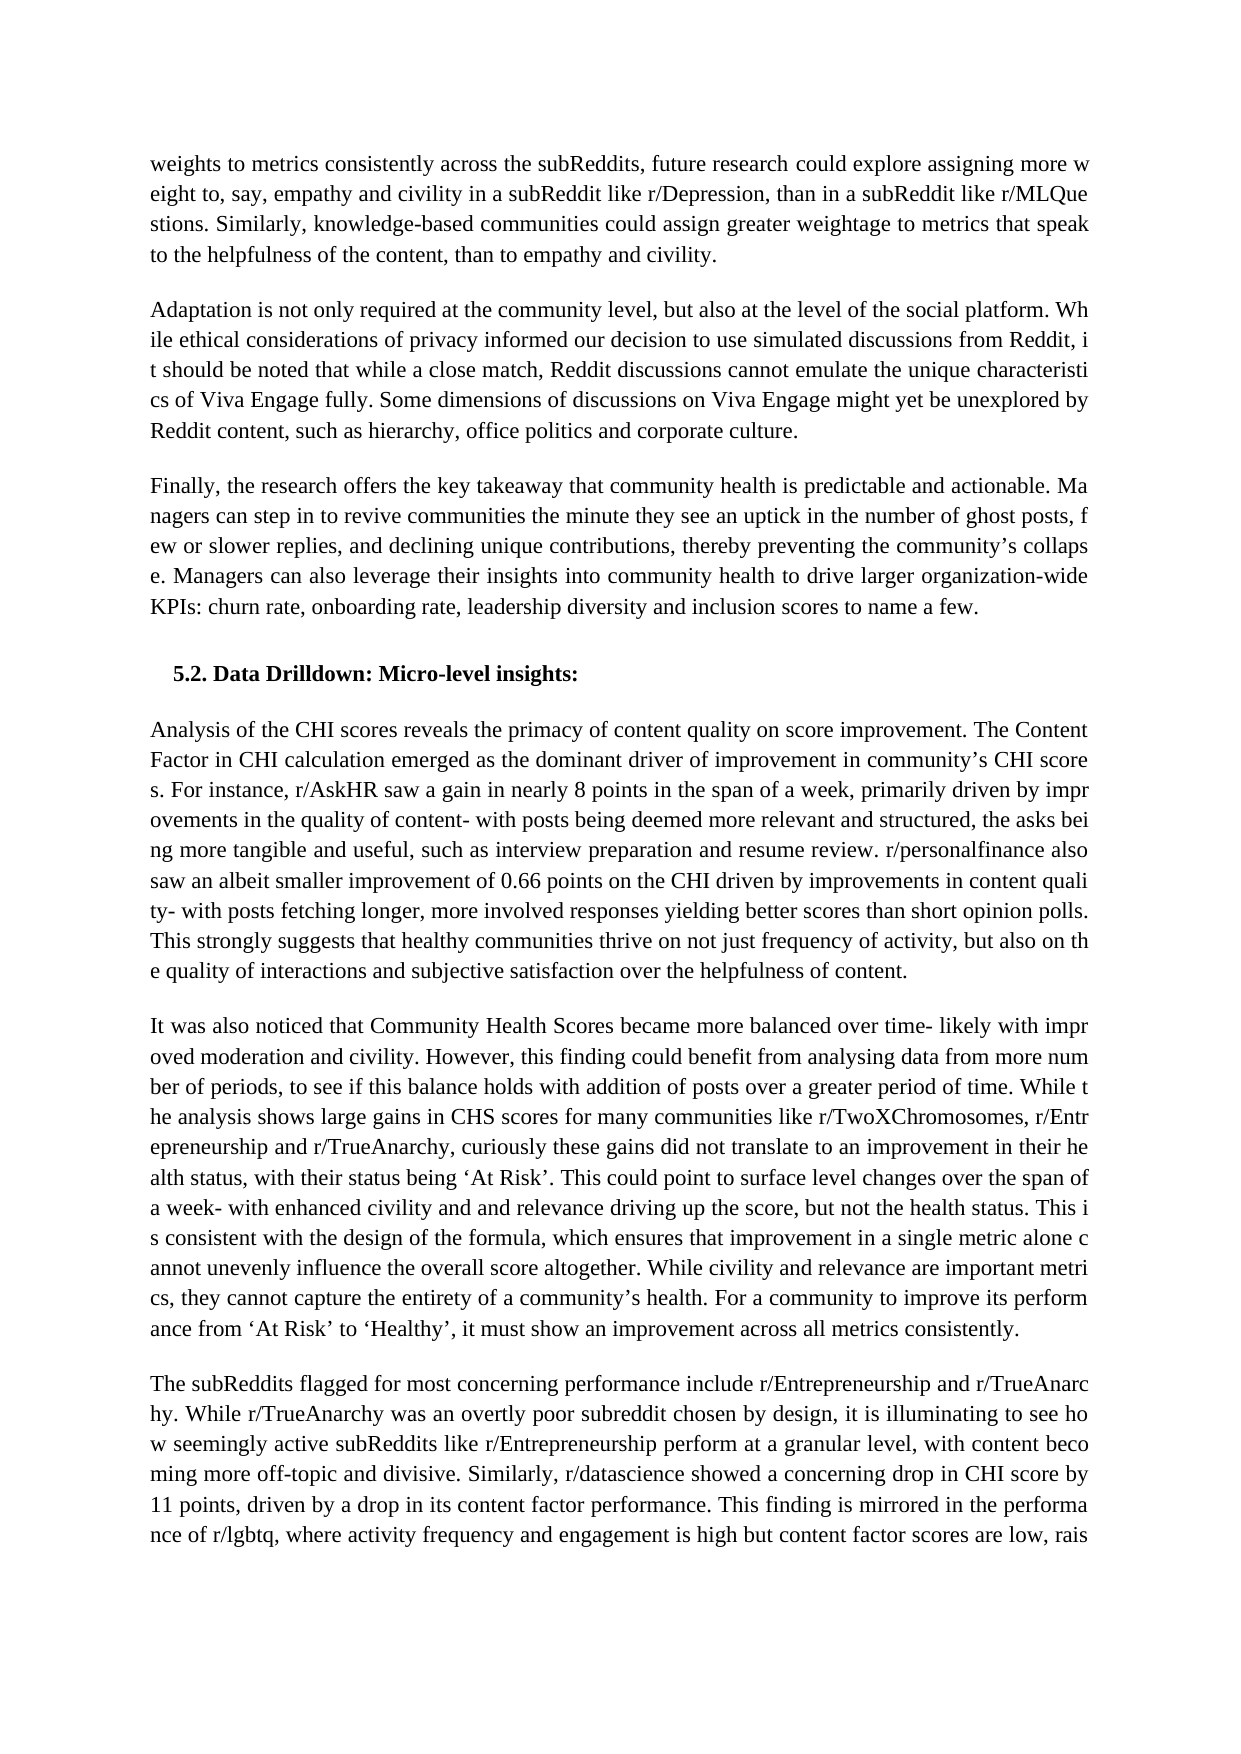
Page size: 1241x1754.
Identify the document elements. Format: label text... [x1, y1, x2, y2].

text It was also noticed that Community Health Scores became more balanced over time- likely with improved moderation and civility. However, this finding could benefit from analysing data from more number of periods, to see if this balance holds with addition of posts over a greater period of time. While the analysis shows large gains in CHS scores for many communities like r/TwoXChromosomes, r/Entrepreneurship and r/TrueAnarchy, curiously these gains did not translate to an improvement in their health status, with their status being ‘At Risk’. This could point to surface level changes over the span of a week- with enhanced civility and and relevance driving up the score, but not the health status. This is consistent with the design of the formula, which ensures that improvement in a single metric alone cannot unevenly influence the overall score altogether. While civility and relevance are important metrics, they cannot capture the entirety of a community’s health. For a community to improve its performance from ‘At Risk’ to ‘Healthy’, it must show an improvement across all metrics consistently. [150, 1012, 1090, 1341]
text Adaptation is not only required at the community level, but also at the level of the social platform. While ethical considerations of privacy informed our decision to use simulated discussions from Reddit, it should be noted that while a close match, Reddit discussions cannot emulate the unique characteristics of Viva Engage fully. Some dimensions of discussions on Viva Engage might yet be unexplored by Reddit content, such as hierarchy, office politics and corporate culture. [150, 296, 1090, 443]
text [150, 150, 1090, 267]
subtitle 5.2. Data Drilldown: Micro-level insights: [173, 660, 1090, 687]
text Finally, the research offers the key takeaway that community health is predictable and actionable. Managers can step in to revive communities the minute they see an uptick in the number of ghost posts, few or slower replies, and declining unique contributions, thereby preventing the community’s collapse. Managers can also leverage their insights into community health to drive larger organization-wide KPIs: churn rate, onboarding rate, leadership diversity and inclusion scores to name a few. [150, 472, 1090, 619]
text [150, 1370, 1090, 1547]
text Analysis of the CHI scores reveals the primacy of content quality on score improvement. The Content Factor in CHI calculation emerged as the dominant driver of improvement in community’s CHI scores. For instance, r/AskHR saw a gain in nearly 8 points in the span of a week, primarily driven by improvements in the quality of content- with posts being deemed more relevant and structured, the asks being more tangible and useful, such as interview preparation and resume review. r/personalfinance also saw an albeit smaller improvement of 0.66 points on the CHI driven by improvements in content quality- with posts fetching longer, more involved responses yielding better scores than short opinion polls. This strongly suggests that healthy communities thrive on not just frequency of activity, but also on the quality of interactions and subjective satisfaction over the helpfulness of content. [150, 716, 1090, 984]
